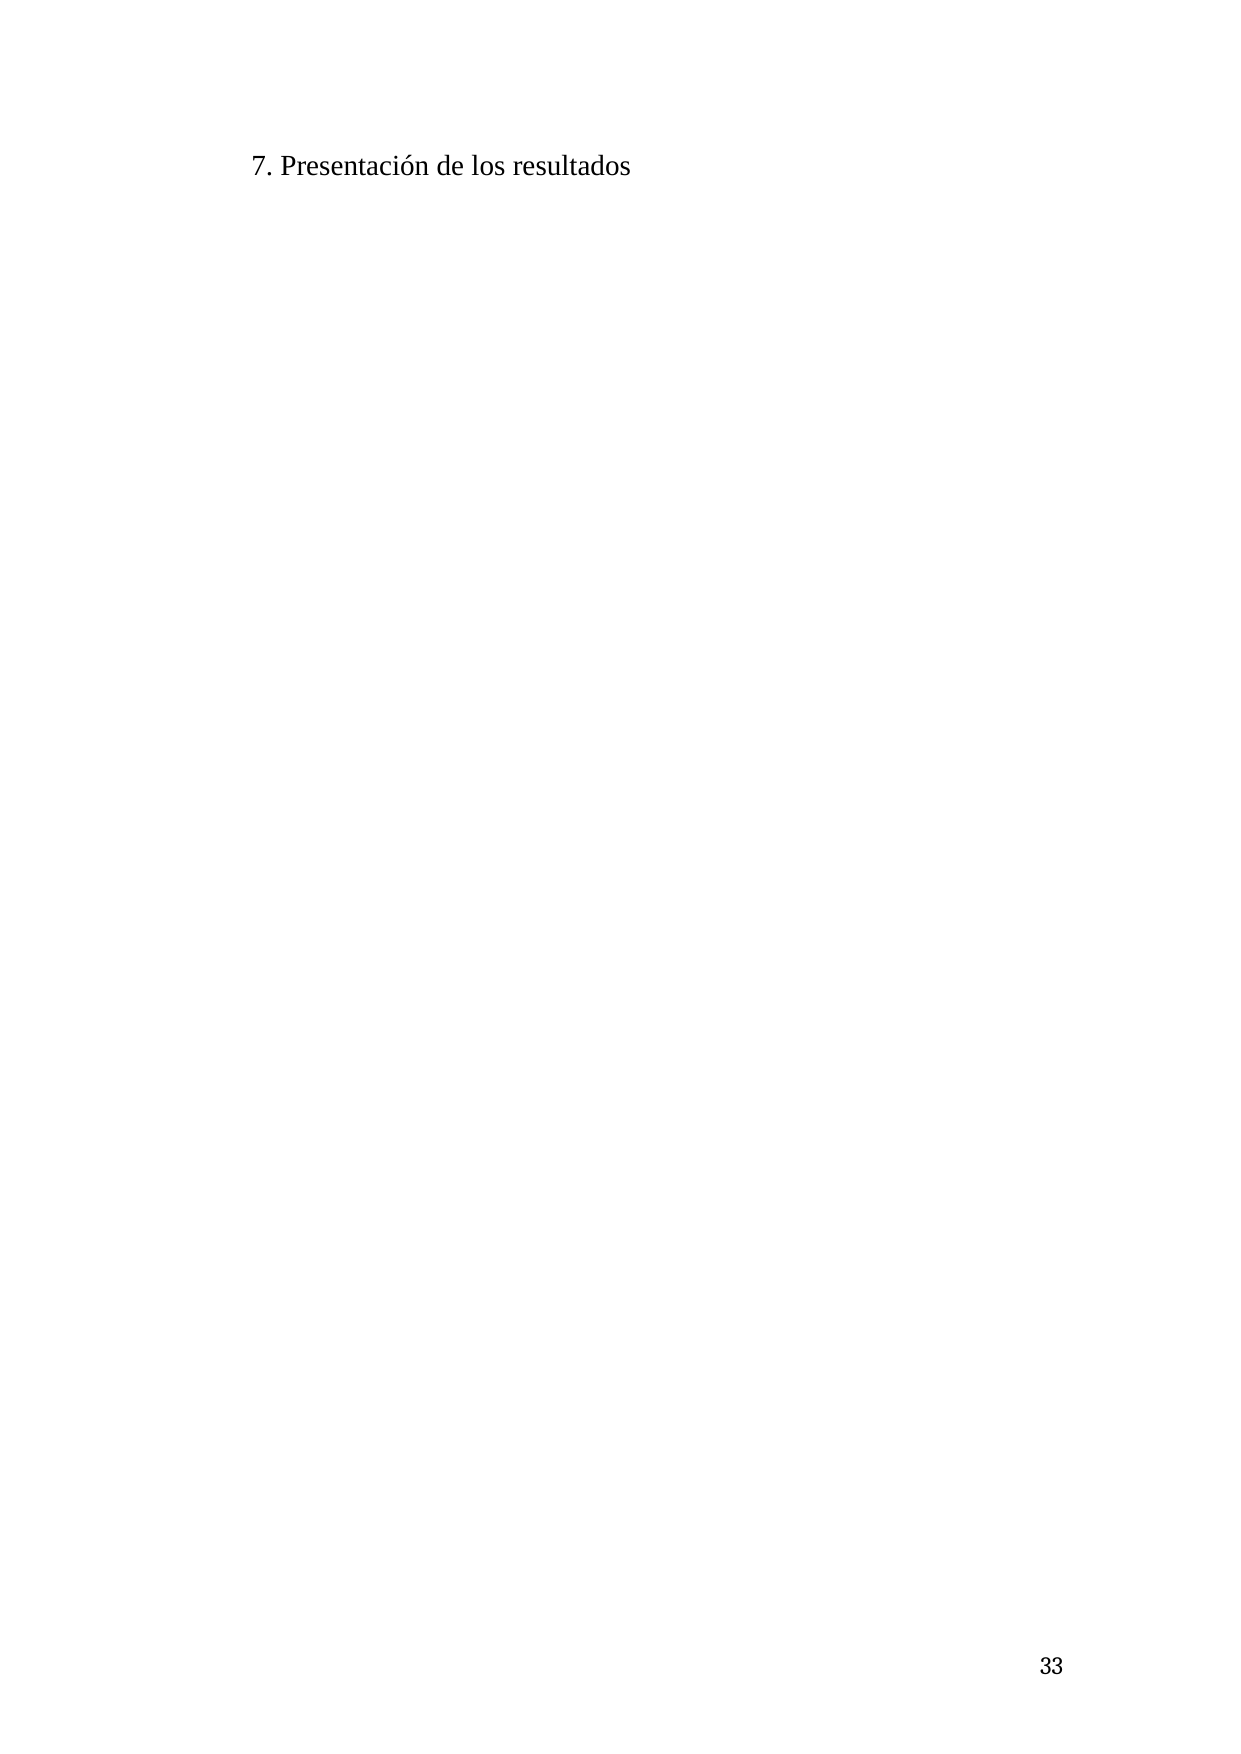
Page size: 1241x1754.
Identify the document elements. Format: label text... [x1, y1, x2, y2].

text 7. Presentación de los resultados [177, 148, 1063, 181]
